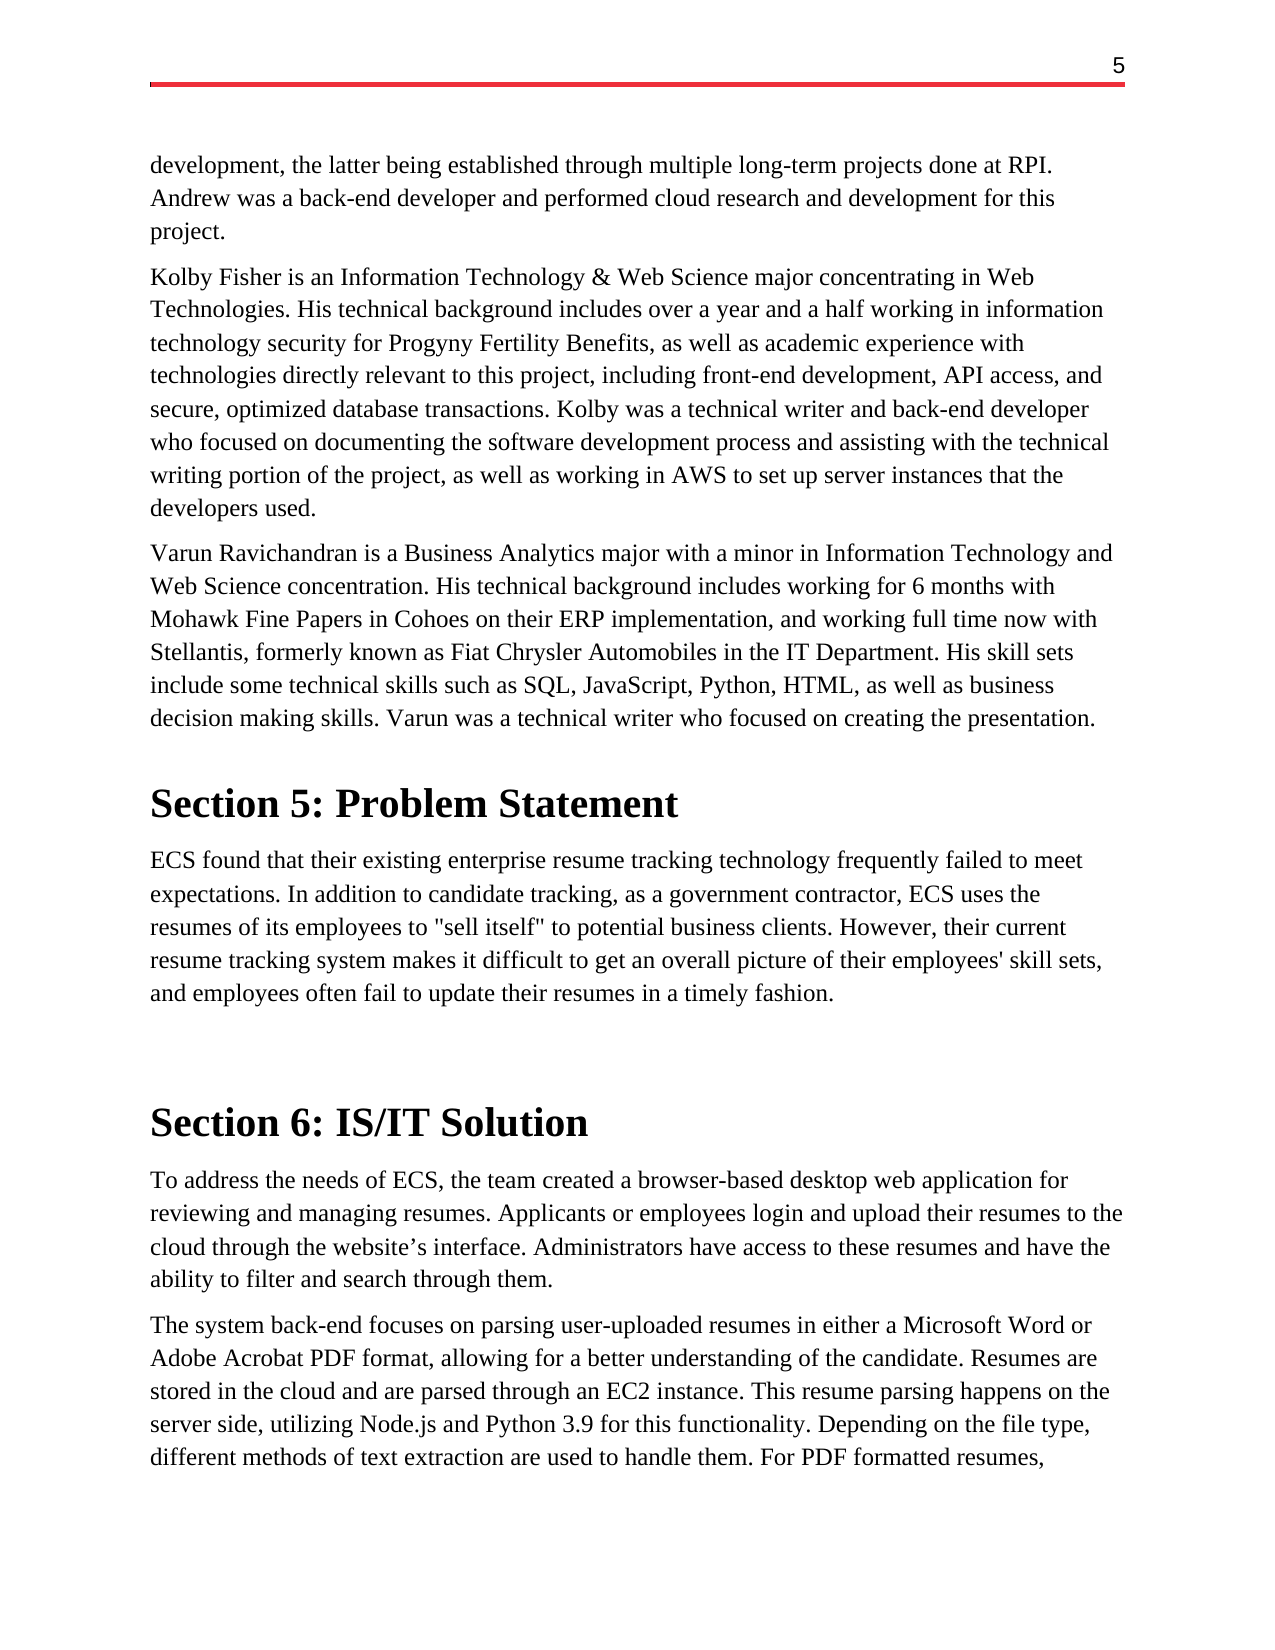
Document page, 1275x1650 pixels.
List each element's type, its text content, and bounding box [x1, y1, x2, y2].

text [150, 150, 1125, 245]
subtitle Section 6: IS/IT Solution [150, 1098, 1125, 1146]
subtitle Section 5: Problem Statement [150, 778, 1125, 826]
text Varun Ravichandran is a Business Analytics major with a minor in Information Technology and Web Science concentration. His technical background includes working for 6 months with Mohawk Fine Papers in Cohoes on their ERP implementation, and working full time now with Stellantis, formerly known as Fiat Chrysler Automobiles in the IT Department. His skill sets include some technical skills such as SQL, JavaScript, Python, HTML, as well as business decision making skills. Varun was a technical writer who focused on creating the presentation. [150, 538, 1125, 732]
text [150, 1310, 1125, 1471]
text To address the needs of ECS, the team created a browser-based desktop web application for reviewing and managing resumes. Applicants or employees login and upload their resumes to the cloud through the website’s interface. Administrators have access to these resumes and have the ability to filter and search through them. [150, 1166, 1125, 1293]
text ECS found that their existing enterprise resume tracking technology frequently failed to meet expectations. In addition to candidate tracking, as a government contractor, ECS uses the resumes of its employees to "sell itself" to potential business clients. However, their current resume tracking system makes it difficult to get an overall picture of their employees' skill sets, and employees often fail to update their resumes in a timely fashion. [150, 846, 1125, 1006]
text Kolby Fisher is an Information Technology & Web Science major concentrating in Web Technologies. His technical background includes over a year and a half working in information technology security for Progyny Fertility Benefits, as well as academic experience with technologies directly relevant to this project, including front-end development, API access, and secure, optimized database transactions. Kolby was a technical writer and back-end developer who focused on documenting the software development process and assisting with the technical writing portion of the project, as well as working in AWS to set up server instances that the developers used. [150, 262, 1125, 521]
picture [150, 82, 1125, 87]
